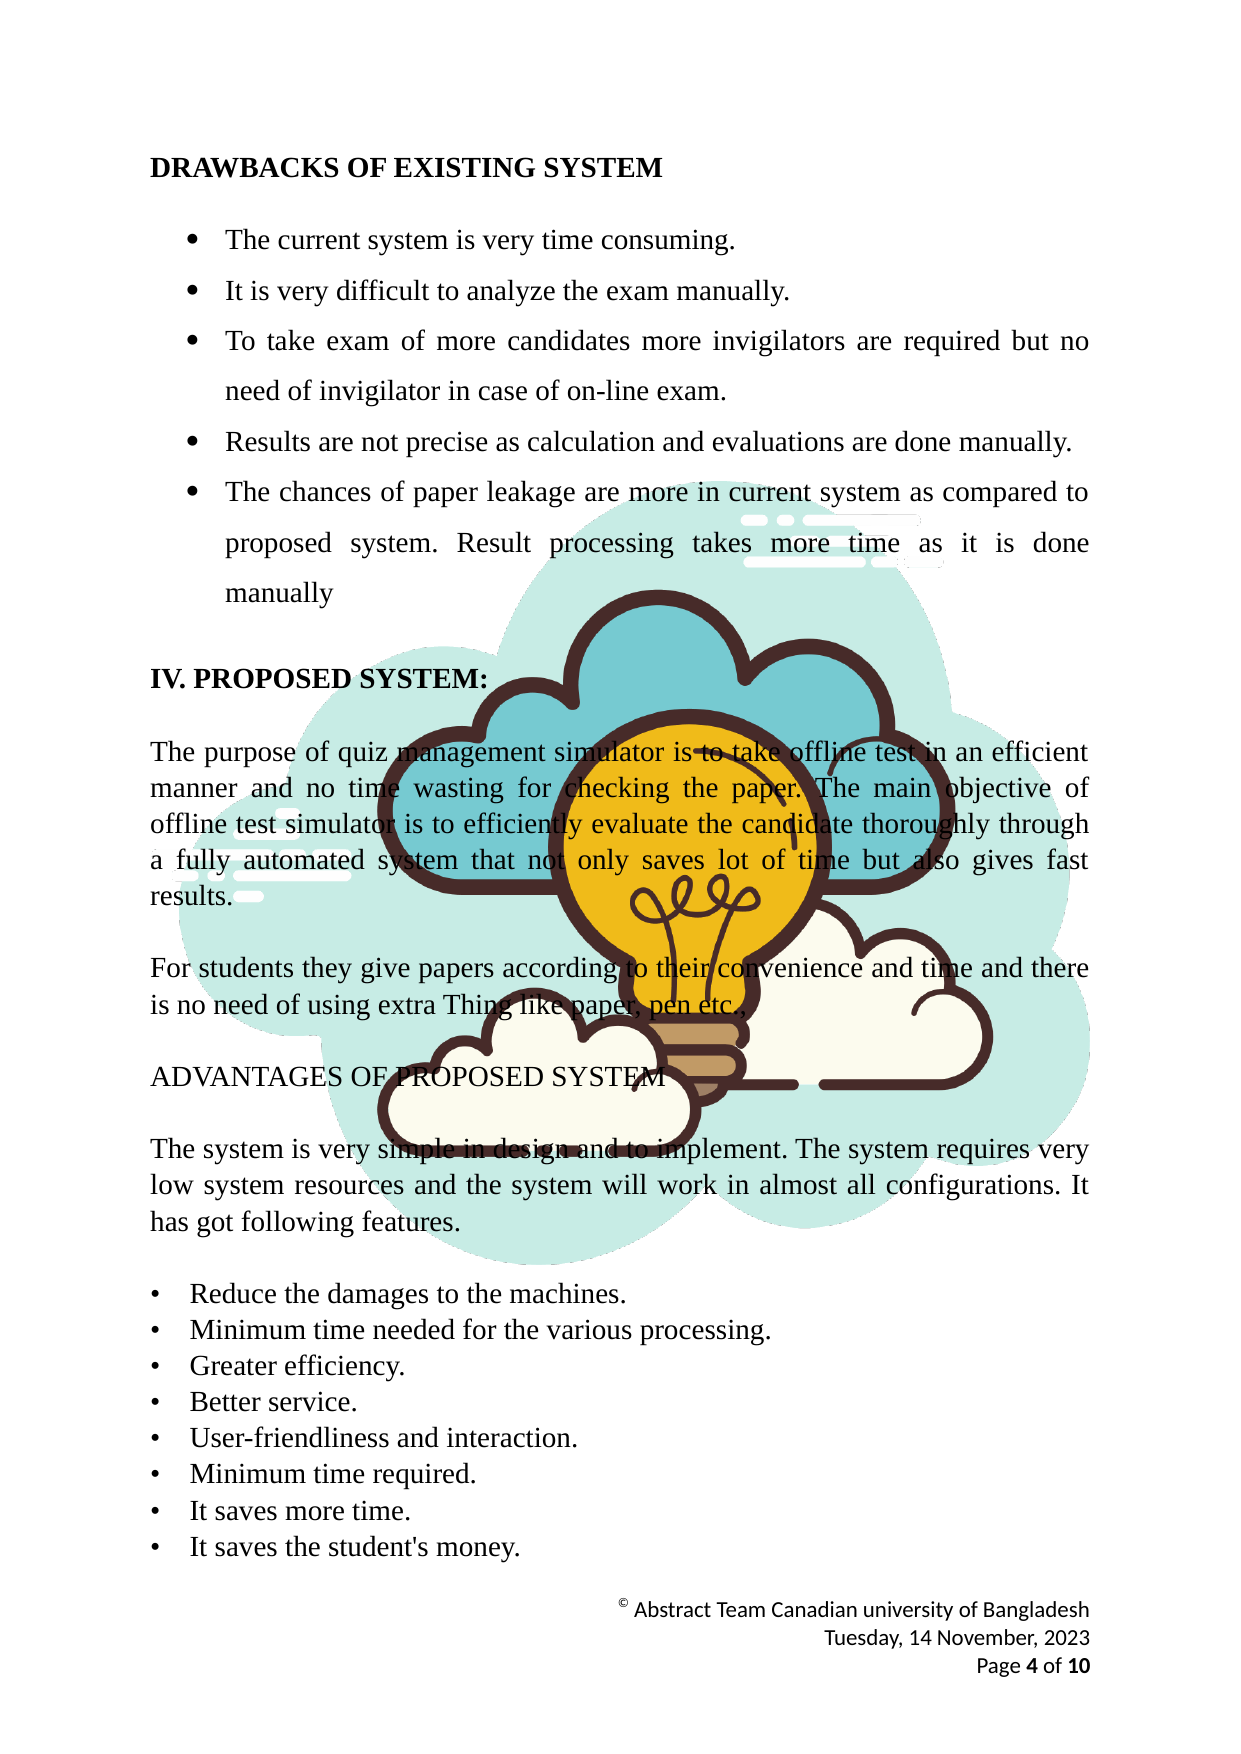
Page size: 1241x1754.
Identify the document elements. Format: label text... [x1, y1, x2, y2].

picture [150, 1020, 1090, 1059]
list To take exam of more candidates more invigilators are required but no need of invigilator in case of on-line exam. [187, 323, 1090, 407]
picture [150, 480, 1090, 661]
text • Minimum time required. [150, 1457, 1090, 1490]
picture [150, 695, 1090, 734]
text ADVANTAGES OF PROPOSED SYSTEM [150, 1059, 1090, 1093]
list It is very difficult to analyze the exam manually. [187, 273, 1090, 306]
picture [150, 912, 1090, 951]
text The system is very simple in design and to implement. The system requires very low system resources and the system will work in almost all configurations. It has got following features. [150, 1131, 1090, 1237]
text • Better service. [150, 1384, 1090, 1418]
text The purpose of quiz management simulator is to take offline test in an efficient manner and no time wasting for checking the paper. The main objective of offline test simulator is to efficiently evaluate the candidate thoroughly through a fully automated system that not only saves lot of time but also gives fast results. [150, 734, 1090, 912]
picture [150, 1237, 1090, 1265]
text • User-friendliness and interaction. [150, 1421, 1090, 1454]
text IV. PROPOSED SYSTEM: [150, 661, 1090, 695]
text • Greater efficiency. [150, 1348, 1090, 1382]
text For students they give papers according to their convenience and time and there is no need of using extra Thing like paper, pen etc., [150, 951, 1090, 1020]
text DRAWBACKS OF EXISTING SYSTEM [150, 150, 1090, 183]
text • Reduce the damages to the machines. [150, 1276, 1090, 1309]
text • It saves the student's money. [150, 1529, 1090, 1562]
list The chances of paper leakage are more in current system as compared to proposed system. Result processing takes more time as it is done manually [187, 474, 1090, 608]
text • Minimum time needed for the various processing. [150, 1312, 1090, 1346]
text • It saves more time. [150, 1493, 1090, 1526]
list Results are not precise as calculation and evaluations are done manually. [187, 424, 1090, 457]
list The current system is very time consuming. [187, 222, 1090, 256]
picture [150, 1093, 1090, 1131]
